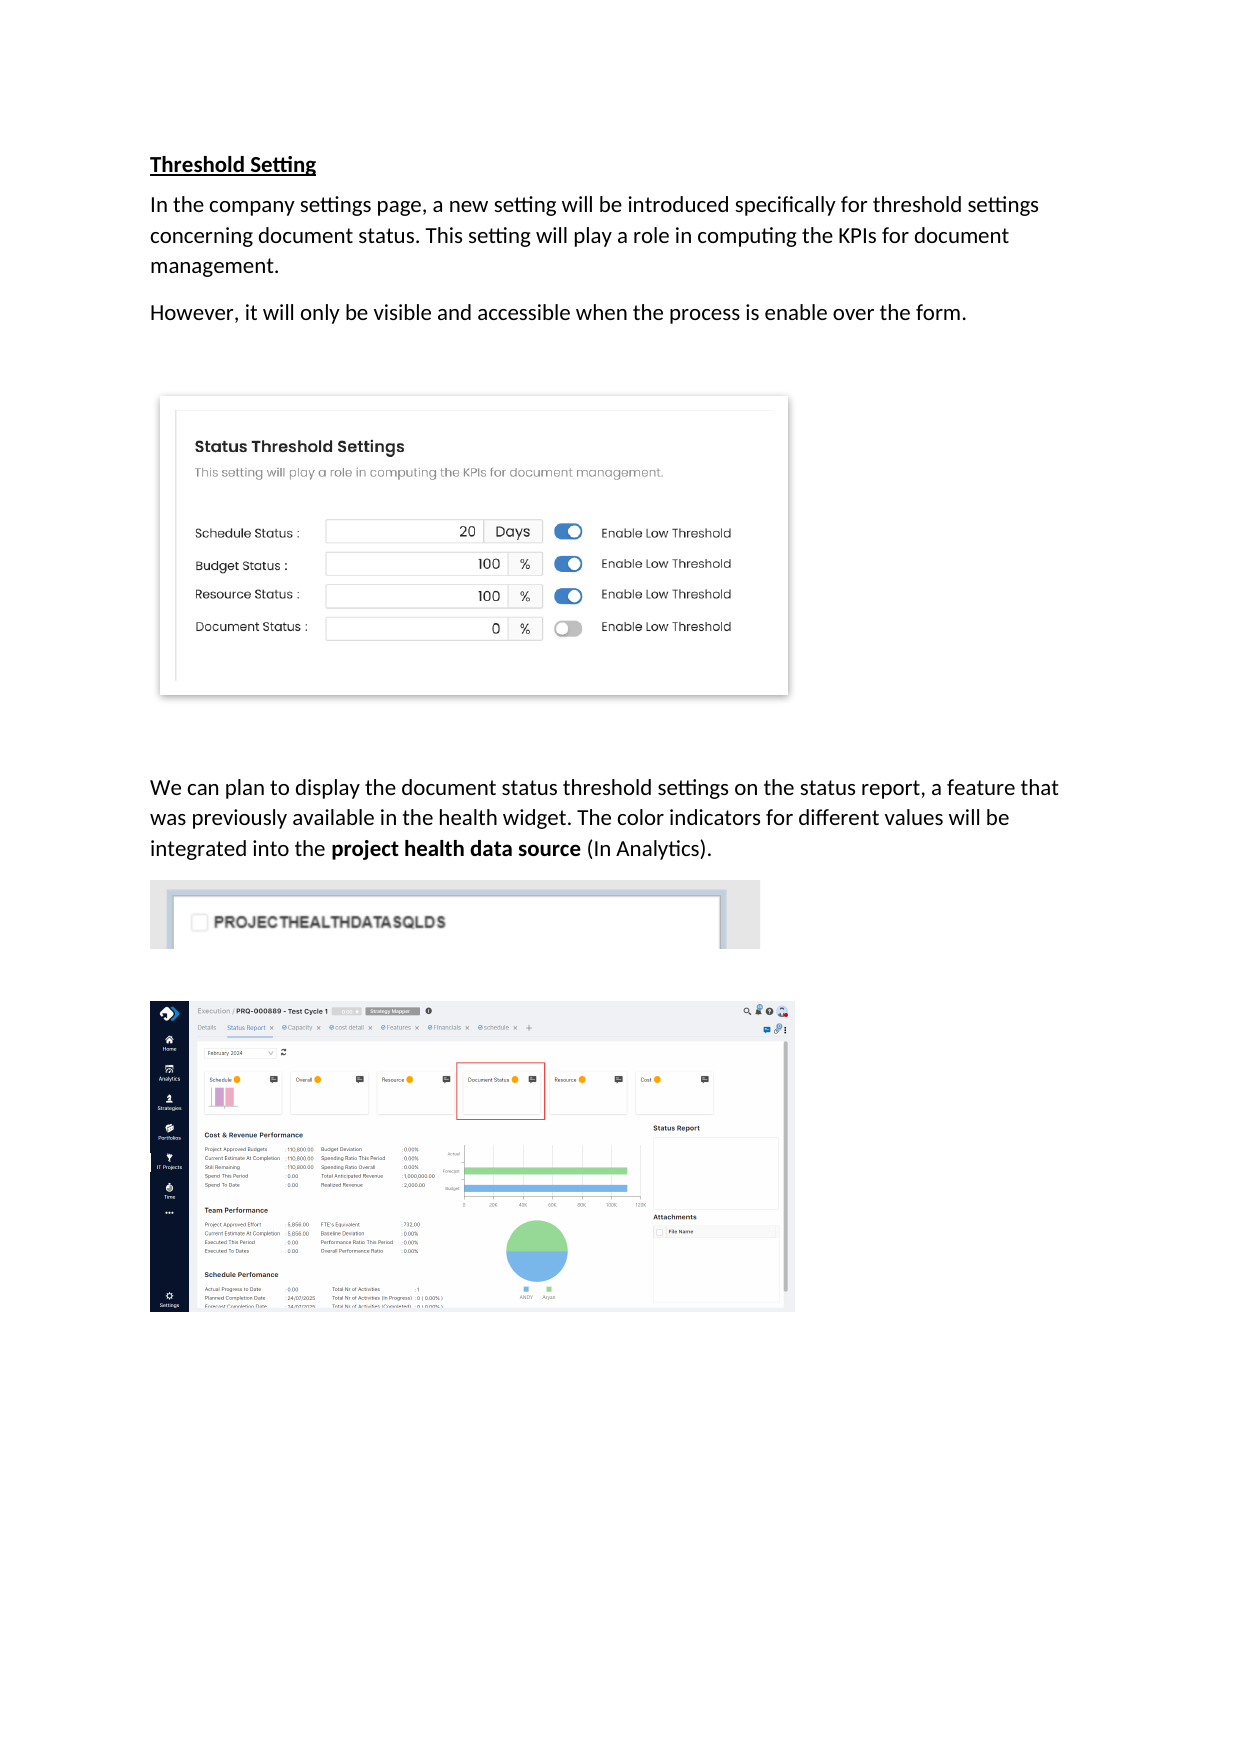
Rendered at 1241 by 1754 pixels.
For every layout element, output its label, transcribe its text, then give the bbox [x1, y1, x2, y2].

text We can plan to display the document status threshold settings on the status report, a feature that was previously available in the health widget. The color indicators for different values will be integrated into the project health data source (In Analytics). [150, 773, 1090, 862]
text However, it will only be visible and accessible when the process is enable over the form. [150, 298, 1090, 326]
picture [175, 410, 774, 681]
text Threshold Setting [150, 150, 1090, 178]
picture [150, 1001, 796, 1312]
picture [150, 880, 761, 949]
text In the company settings page, a new setting will be introduced specifically for threshold settings concerning document status. This setting will play a role in computing the KPIs for document management. [150, 191, 1090, 279]
